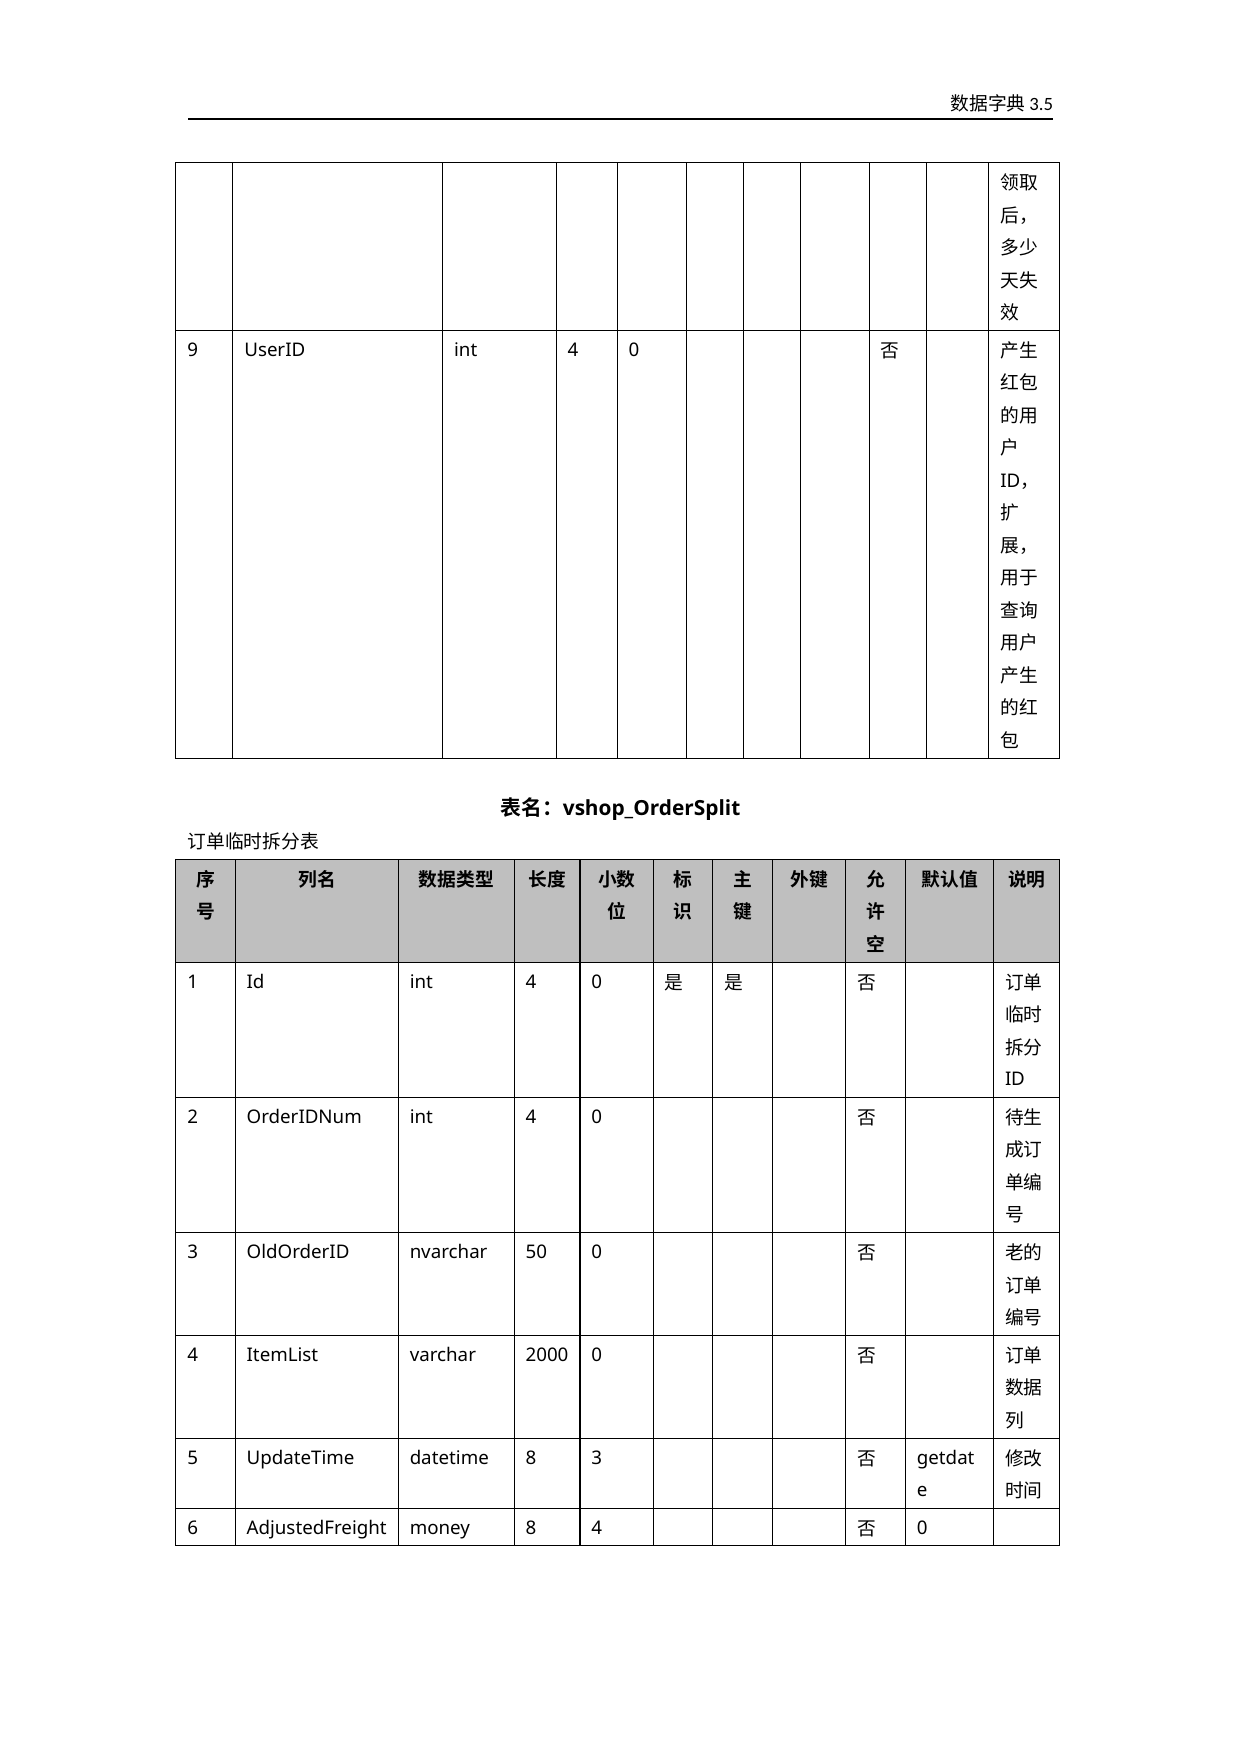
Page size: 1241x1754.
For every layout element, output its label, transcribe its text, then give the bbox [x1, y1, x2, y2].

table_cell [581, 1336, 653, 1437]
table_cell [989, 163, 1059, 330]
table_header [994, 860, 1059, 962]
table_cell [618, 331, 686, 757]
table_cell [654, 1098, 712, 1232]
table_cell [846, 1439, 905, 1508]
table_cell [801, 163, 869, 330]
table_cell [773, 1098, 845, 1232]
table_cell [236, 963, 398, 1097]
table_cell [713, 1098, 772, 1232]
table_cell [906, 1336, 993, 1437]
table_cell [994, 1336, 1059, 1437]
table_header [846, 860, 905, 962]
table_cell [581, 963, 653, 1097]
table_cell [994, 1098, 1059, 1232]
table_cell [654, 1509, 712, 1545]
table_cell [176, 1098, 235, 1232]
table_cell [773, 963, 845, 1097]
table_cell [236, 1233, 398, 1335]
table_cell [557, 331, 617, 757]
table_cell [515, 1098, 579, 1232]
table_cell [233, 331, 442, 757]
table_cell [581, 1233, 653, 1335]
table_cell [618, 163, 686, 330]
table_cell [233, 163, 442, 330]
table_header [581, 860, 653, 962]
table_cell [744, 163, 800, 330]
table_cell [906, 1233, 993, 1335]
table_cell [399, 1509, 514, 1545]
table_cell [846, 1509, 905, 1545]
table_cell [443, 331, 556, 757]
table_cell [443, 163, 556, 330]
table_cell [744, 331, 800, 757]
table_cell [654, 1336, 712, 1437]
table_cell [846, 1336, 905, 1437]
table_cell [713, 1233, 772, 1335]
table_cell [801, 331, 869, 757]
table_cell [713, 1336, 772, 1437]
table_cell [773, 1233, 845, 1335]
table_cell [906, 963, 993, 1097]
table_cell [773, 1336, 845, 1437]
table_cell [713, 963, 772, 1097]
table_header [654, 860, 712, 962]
text 表名：vshop_OrderSplit [187, 790, 1053, 822]
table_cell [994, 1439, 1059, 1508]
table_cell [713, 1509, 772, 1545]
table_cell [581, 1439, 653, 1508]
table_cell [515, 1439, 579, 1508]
text 订单临时拆分表 [187, 824, 1053, 857]
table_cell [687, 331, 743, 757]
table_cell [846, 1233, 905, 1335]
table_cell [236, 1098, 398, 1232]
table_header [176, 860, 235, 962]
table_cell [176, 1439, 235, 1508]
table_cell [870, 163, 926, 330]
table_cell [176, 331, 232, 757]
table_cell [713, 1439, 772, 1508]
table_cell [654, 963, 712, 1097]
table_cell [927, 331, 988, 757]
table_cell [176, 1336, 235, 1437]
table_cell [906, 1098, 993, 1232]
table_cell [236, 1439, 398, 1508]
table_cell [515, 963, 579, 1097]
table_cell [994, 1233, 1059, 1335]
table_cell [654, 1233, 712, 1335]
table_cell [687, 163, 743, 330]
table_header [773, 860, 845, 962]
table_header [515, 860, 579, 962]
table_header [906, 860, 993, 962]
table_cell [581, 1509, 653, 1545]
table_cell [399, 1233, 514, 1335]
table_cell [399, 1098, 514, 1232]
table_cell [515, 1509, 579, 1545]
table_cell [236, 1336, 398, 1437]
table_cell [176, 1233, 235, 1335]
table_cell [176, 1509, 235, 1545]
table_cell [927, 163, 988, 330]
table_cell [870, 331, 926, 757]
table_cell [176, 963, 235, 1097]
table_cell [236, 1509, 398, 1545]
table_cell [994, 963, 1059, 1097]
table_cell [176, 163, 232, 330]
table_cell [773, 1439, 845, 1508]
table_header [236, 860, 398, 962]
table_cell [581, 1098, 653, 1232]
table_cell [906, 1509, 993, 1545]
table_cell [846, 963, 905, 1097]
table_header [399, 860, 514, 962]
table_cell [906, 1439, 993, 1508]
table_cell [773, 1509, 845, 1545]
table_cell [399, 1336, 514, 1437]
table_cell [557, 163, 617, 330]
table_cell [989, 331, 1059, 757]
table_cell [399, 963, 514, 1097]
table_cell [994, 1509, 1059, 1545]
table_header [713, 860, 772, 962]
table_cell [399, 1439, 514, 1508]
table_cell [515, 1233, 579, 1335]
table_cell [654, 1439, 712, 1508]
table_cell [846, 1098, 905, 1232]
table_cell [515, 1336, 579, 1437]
